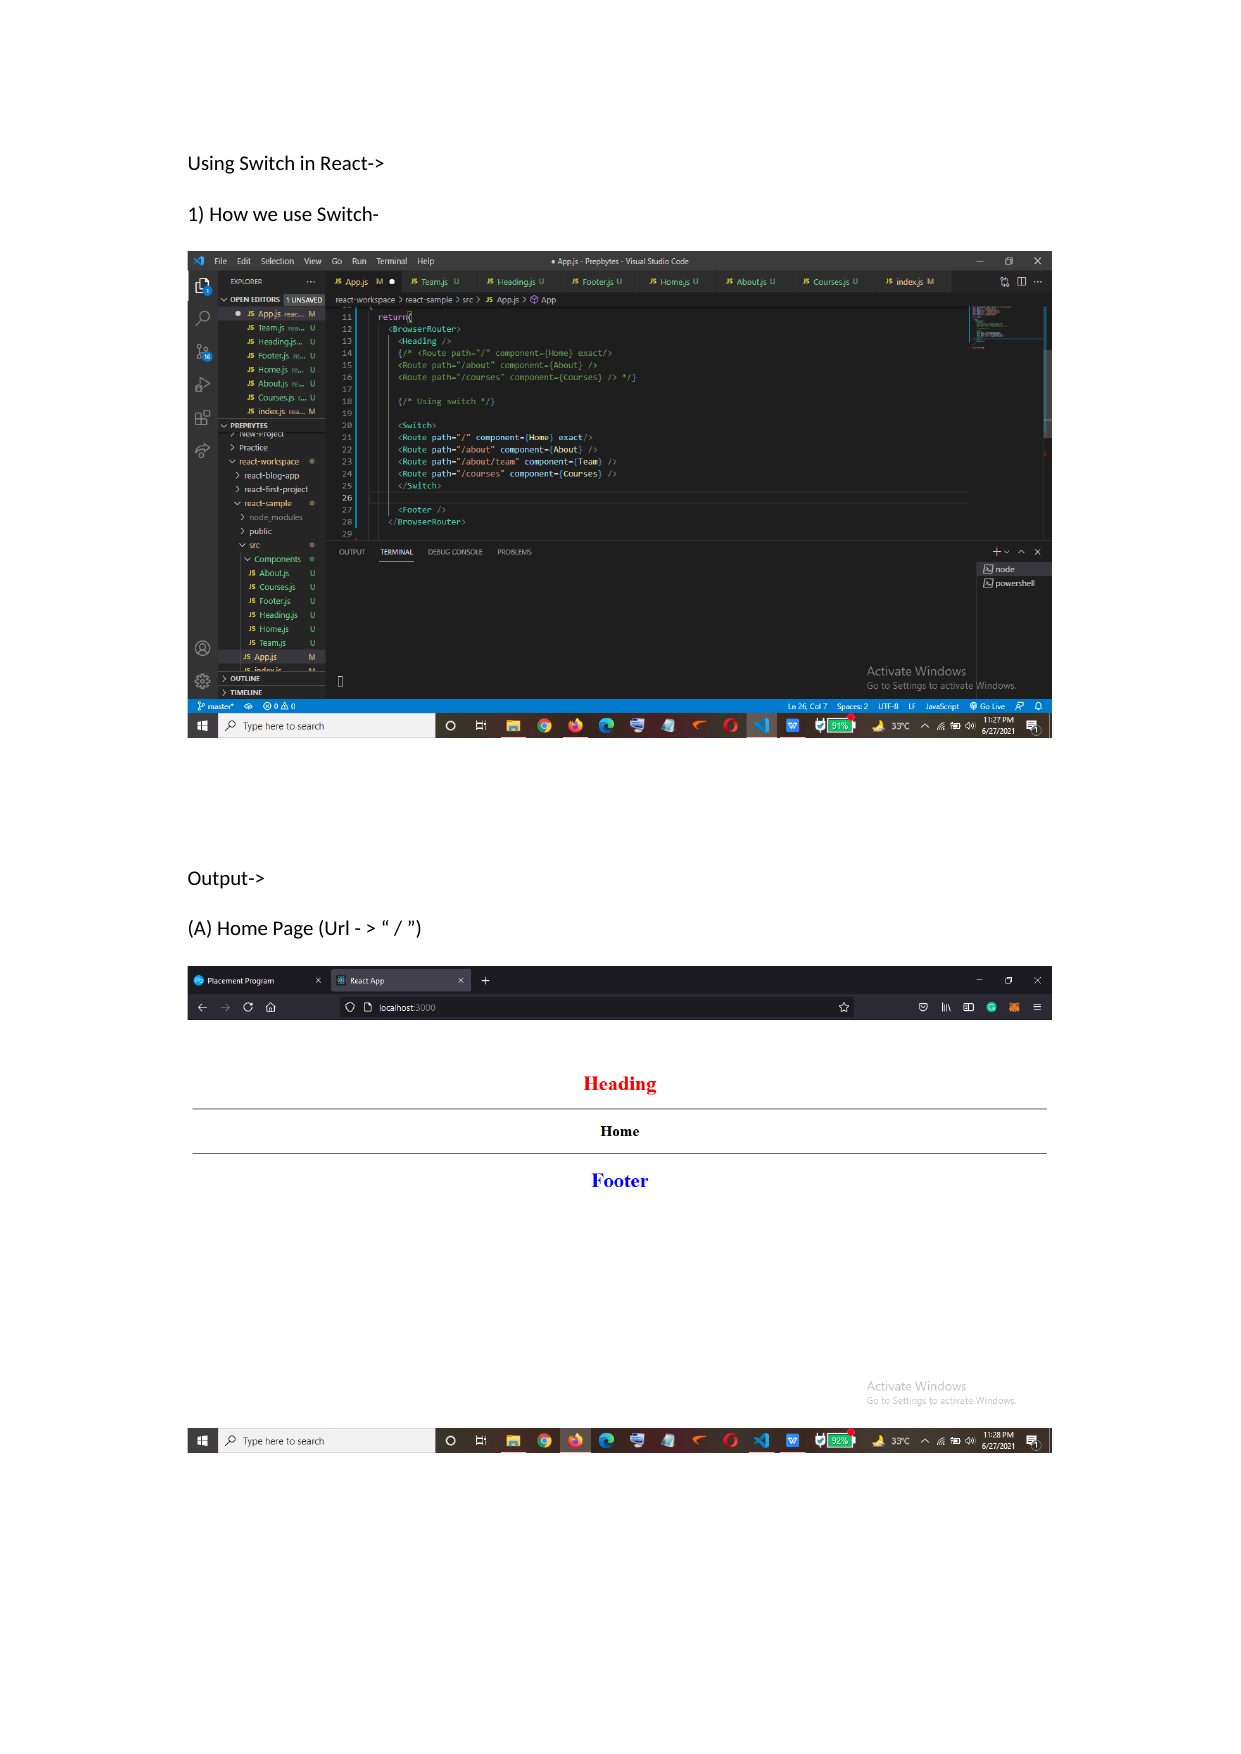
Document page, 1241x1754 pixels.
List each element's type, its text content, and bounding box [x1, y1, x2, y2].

list Home Page (Url - > “ / ”) [187, 916, 1053, 941]
list How we use Switch- [187, 201, 1053, 226]
picture [187, 966, 1052, 1453]
text Using Switch in React-> [187, 150, 1053, 175]
picture [187, 251, 1052, 738]
list Output-> [187, 865, 1053, 890]
